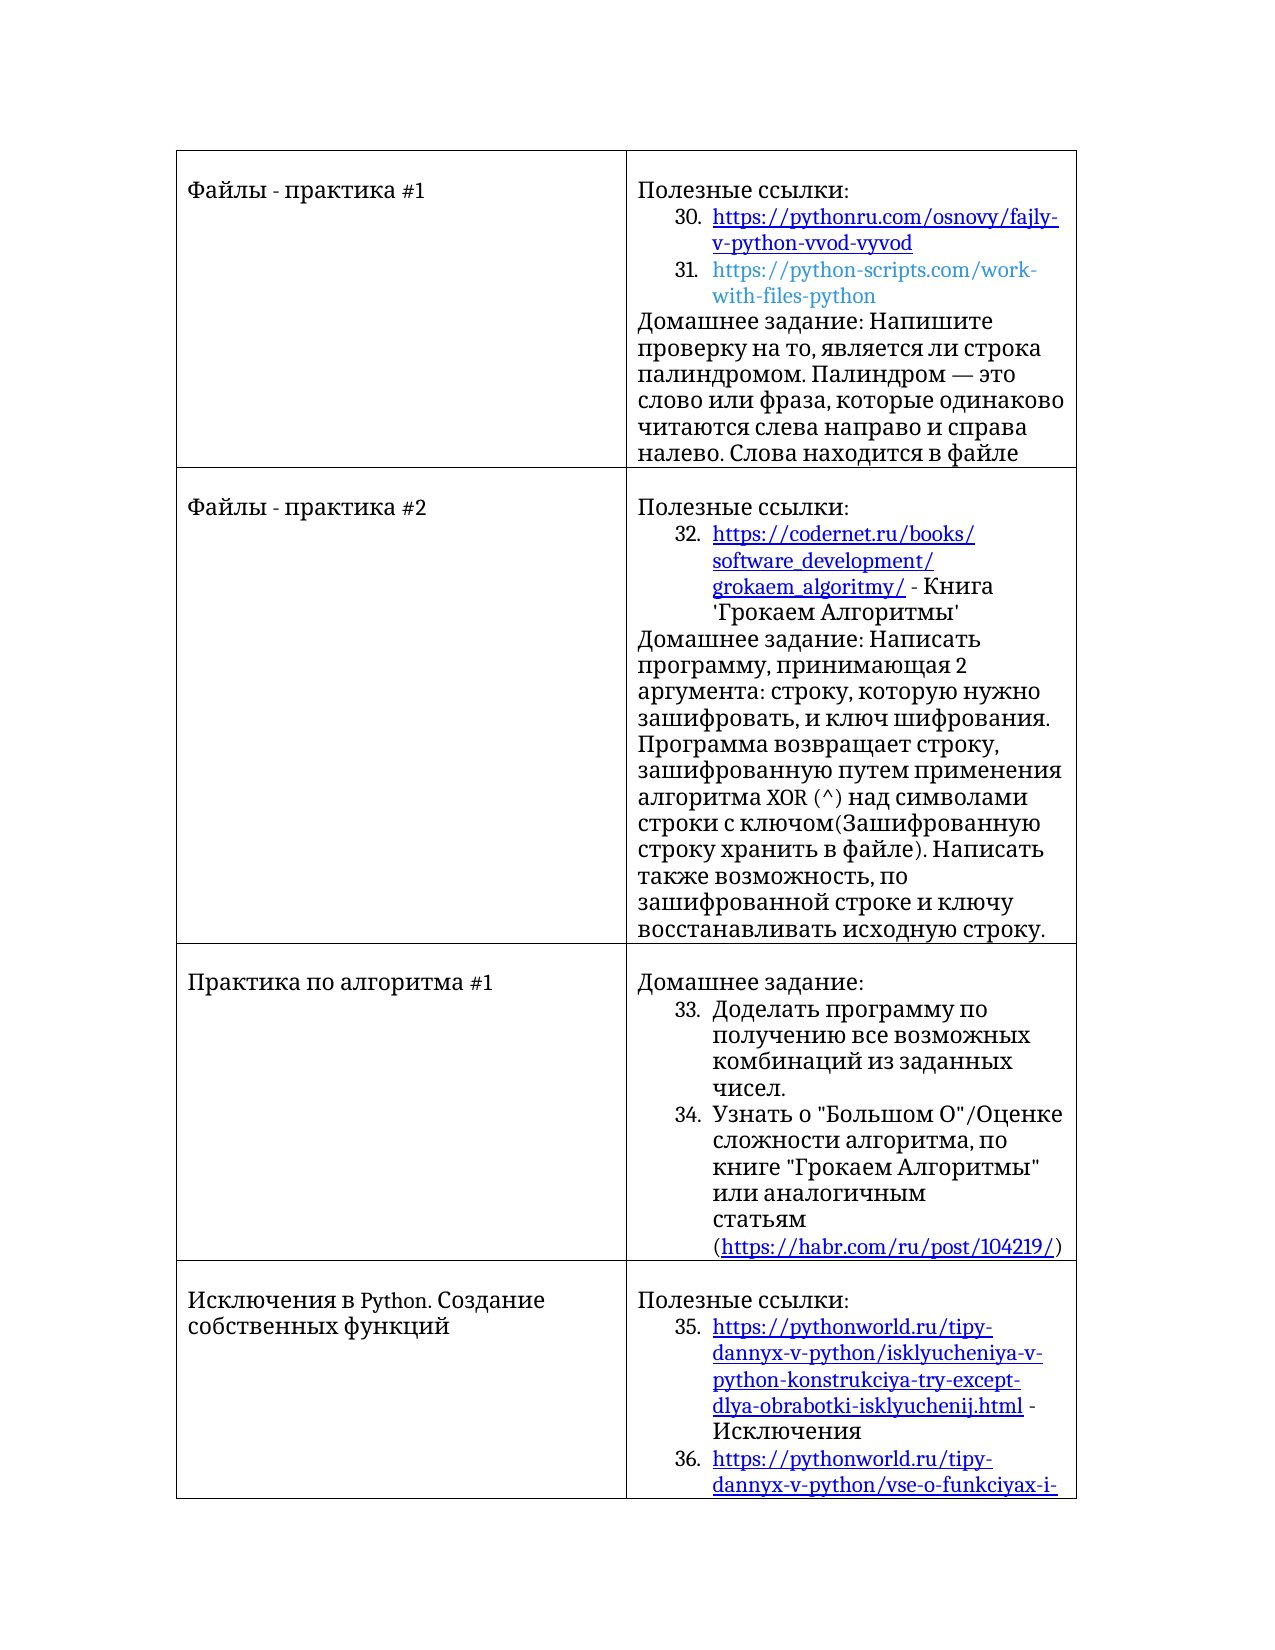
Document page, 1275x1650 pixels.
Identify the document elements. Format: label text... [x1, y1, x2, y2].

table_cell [627, 1261, 1076, 1498]
table_cell Домашнее задание: Доделать программу по получению все возможных комбинаций из заданных чисел. Узнать о "Большом О"/Оценке сложности алгоритма, по книге "Грокаем Алгоритмы" или аналогичным статьям(https://habr.com/ru/post/104219/) [627, 944, 1076, 1260]
table_cell Полезные ссылки: https://codernet.ru/books/software_development/grokaem_algoritmy/ - Книга 'Грокаем Алгоритмы' Домашнее задание: Написать программу, принимающая 2 аргумента: строку, которую нужно зашифровать, и ключ шифрования. Программа возвращает строку, зашифрованную путем применения алгоритма XOR (^) над символами строки с ключом(Зашифрованную строку хранить в файле). Написать также возможность, по зашифрованной строке и ключу восстанавливать исходную строку. [627, 468, 1076, 943]
table_cell Полезные ссылки: https://pythonru.com/osnovy/fajly-v-python-vvod-vyvod https://python-scripts.com/work-with-files-python Домашнее задание: Напишите проверку на то, является ли строка палиндромом. Палиндром — это слово или фраза, которые одинаково читаются слева направо и справа налево. Слова находится в файле [627, 151, 1076, 467]
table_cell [177, 1261, 626, 1498]
table_cell Файлы - практика #1 [177, 151, 626, 467]
table_cell Практика по алгоритма #1 [177, 944, 626, 1260]
table_cell Файлы - практика #2 [177, 468, 626, 943]
